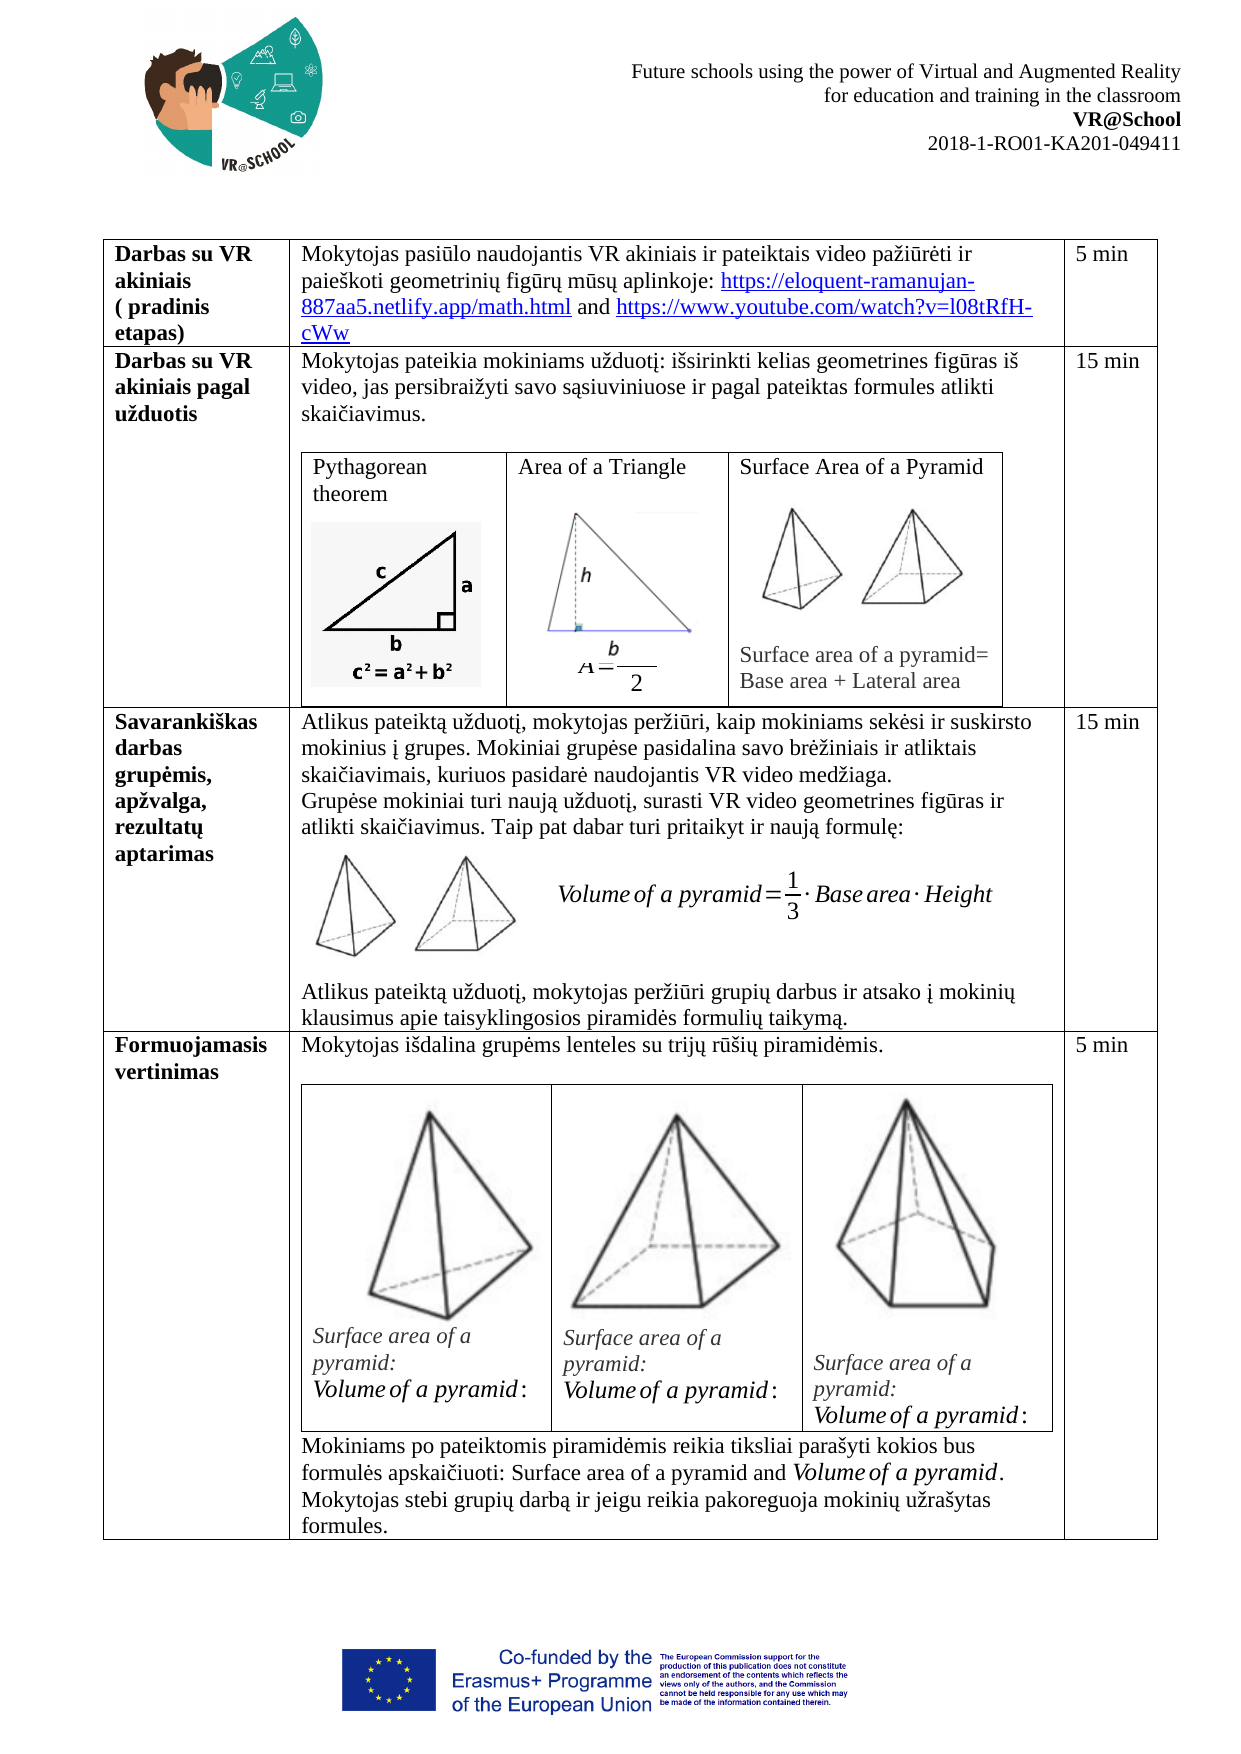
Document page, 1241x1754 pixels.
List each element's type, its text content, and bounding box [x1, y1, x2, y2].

picture [746, 502, 965, 612]
table_cell 5 min [1065, 1032, 1157, 1539]
table_cell Formuojamasis vertinimas [104, 1032, 289, 1539]
table_cell Mokytojas išdalina grupėms lenteles su trijų rūšių piramidėmis. Mokiniams po pateiktomis piramidėmis reikia tiksliai parašyti kokios bus formulės apskaičiuoti: Surface area of a pyramid and . Mokytojas stebi grupių darbą ir jeigu reikia pakoreguoja mokinių užrašytas formules. [290, 1032, 1064, 1539]
picture [300, 849, 519, 959]
table_cell Savarankiškas darbas grupėmis, apžvalga, rezultatų aptarimas [104, 708, 289, 1031]
table_cell Atlikus pateiktą užduotį, mokytojas peržiūri, kaip mokiniams sekėsi ir suskirsto mokinius į grupes. Mokiniai grupėse pasidalina savo brėžiniais ir atliktais skaičiavimais, kuriuos pasidarė naudojantis VR video medžiaga. Grupėse mokiniai turi naują užduotį, surasti VR video geometrines figūras ir atlikti skaičiavimus. Taip pat dabar turi pritaikyt ir naują formulę: Atlikus pateiktą užduotį, mokytojas peržiūri grupių darbus ir atsako į mokinių klausimus apie taisyklingosios piramidės formulių taikymą. [290, 708, 1064, 1031]
table_cell 5 min [1065, 240, 1157, 346]
table_cell 15 min [1065, 347, 1157, 707]
table_cell 15 min [1065, 708, 1157, 1031]
picture [338, 1633, 854, 1716]
picture [510, 499, 702, 663]
picture [311, 522, 482, 687]
table_cell Mokytojas pateikia mokiniams užduotį: išsirinkti kelias geometrines figūras iš video, jas persibraižyti savo sąsiuviniuose ir pagal pateiktas formules atlikti skaičiavimus. [290, 347, 1064, 707]
table_cell Darbas su VR akiniais pagal užduotis [104, 347, 289, 707]
picture [141, 6, 326, 183]
table_cell Darbas su VR akiniais ( pradinis etapas) [104, 240, 289, 346]
table_cell Mokytojas pasiūlo naudojantis VR akiniais ir pateiktais video pažiūrėti ir paieškoti geometrinių figūrų mūsų aplinkoje: https://eloquent-ramanujan-887aa5.netlify.app/math.html and https://www.youtube.com/watch?v=l08tRfH-cWw [290, 240, 1064, 346]
